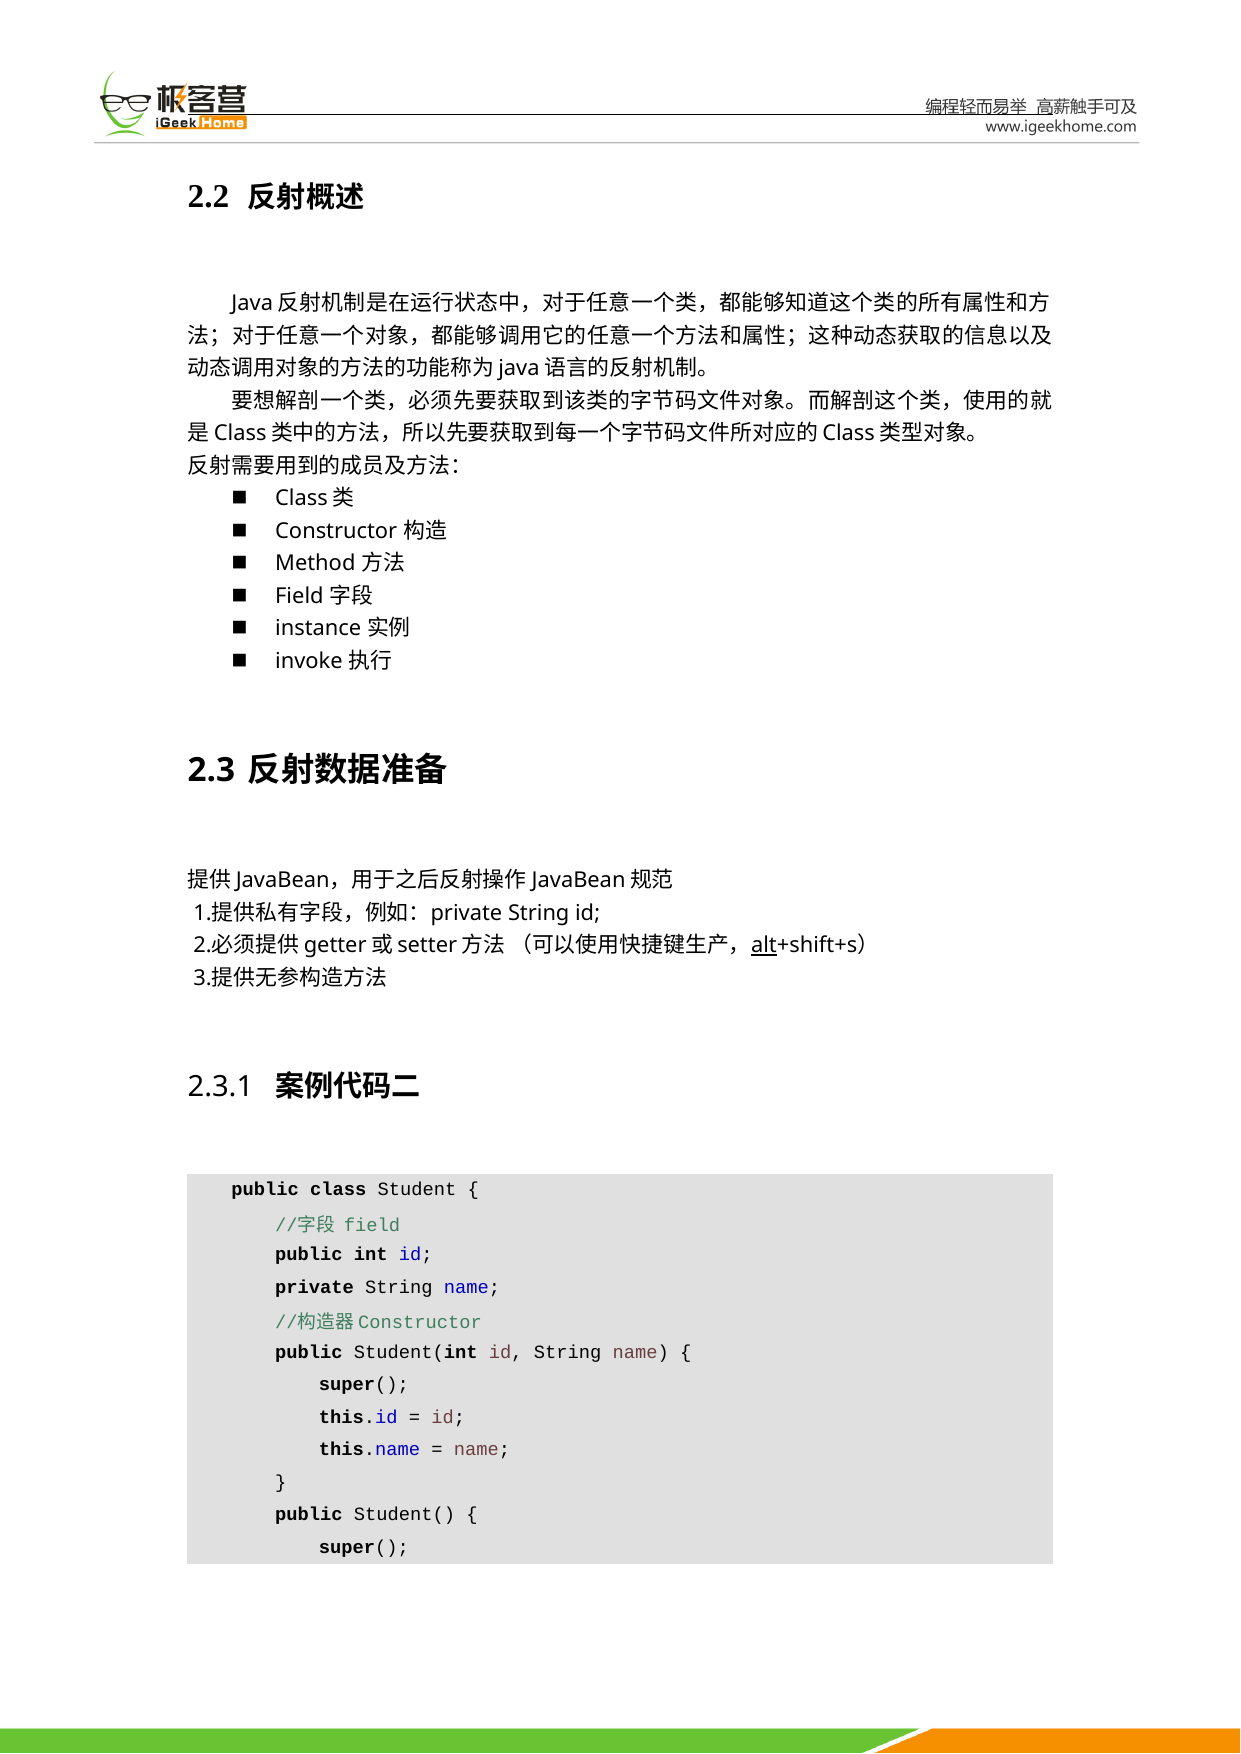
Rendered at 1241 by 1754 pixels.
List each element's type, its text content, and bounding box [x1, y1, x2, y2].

text public int id; [187, 1239, 1053, 1272]
text this.name = name; [187, 1434, 1053, 1467]
text 1.提供私有字段，例如：private String id; [187, 894, 1053, 927]
list Method 方法 [231, 545, 1053, 577]
text Java反射机制是在运行状态中，对于任意一个类，都能够知道这个类的所有属性和方法；对于任意一个对象，都能够调用它的任意一个方法和属性；这种动态获取的信息以及动态调用对象的方法的功能称为java语言的反射机制。 [187, 285, 1053, 382]
subtitle 反射概述 [187, 162, 1053, 227]
picture [0, 1690, 1241, 1753]
text //构造器 Constructor [187, 1304, 1053, 1337]
text private String name; [187, 1272, 1053, 1304]
text public Student() { [187, 1499, 1053, 1532]
subtitle 案例代码二 [187, 1051, 1053, 1116]
subtitle 反射数据准备 [187, 734, 1053, 799]
list instance 实例 [231, 610, 1053, 642]
text public class Student { [187, 1174, 1053, 1207]
list Constructor 构造 [231, 512, 1053, 545]
text super(); [187, 1369, 1053, 1402]
text this.id = id; [187, 1402, 1053, 1434]
list invoke 执行 [231, 642, 1053, 675]
text public Student(int id, String name) { [187, 1337, 1053, 1369]
list Field 字段 [231, 577, 1053, 610]
picture [0, 1, 1241, 151]
text 2.必须提供getter或setter方法 （可以使用快捷键生产，alt+shift+s） [187, 927, 1053, 959]
text 提供JavaBean，用于之后反射操作 JavaBean规范 [187, 862, 1053, 894]
list Class类 [231, 480, 1053, 512]
text 3.提供无参构造方法 [187, 959, 1053, 992]
text super(); [187, 1532, 1053, 1564]
text //字段 field [187, 1207, 1053, 1239]
text 要想解剖一个类，必须先要获取到该类的字节码文件对象。而解剖这个类，使用的就是Class类中的方法，所以先要获取到每一个字节码文件所对应的Class类型对象。 [187, 382, 1053, 447]
text } [187, 1467, 1053, 1499]
text 反射需要用到的成员及方法： [187, 447, 1053, 480]
